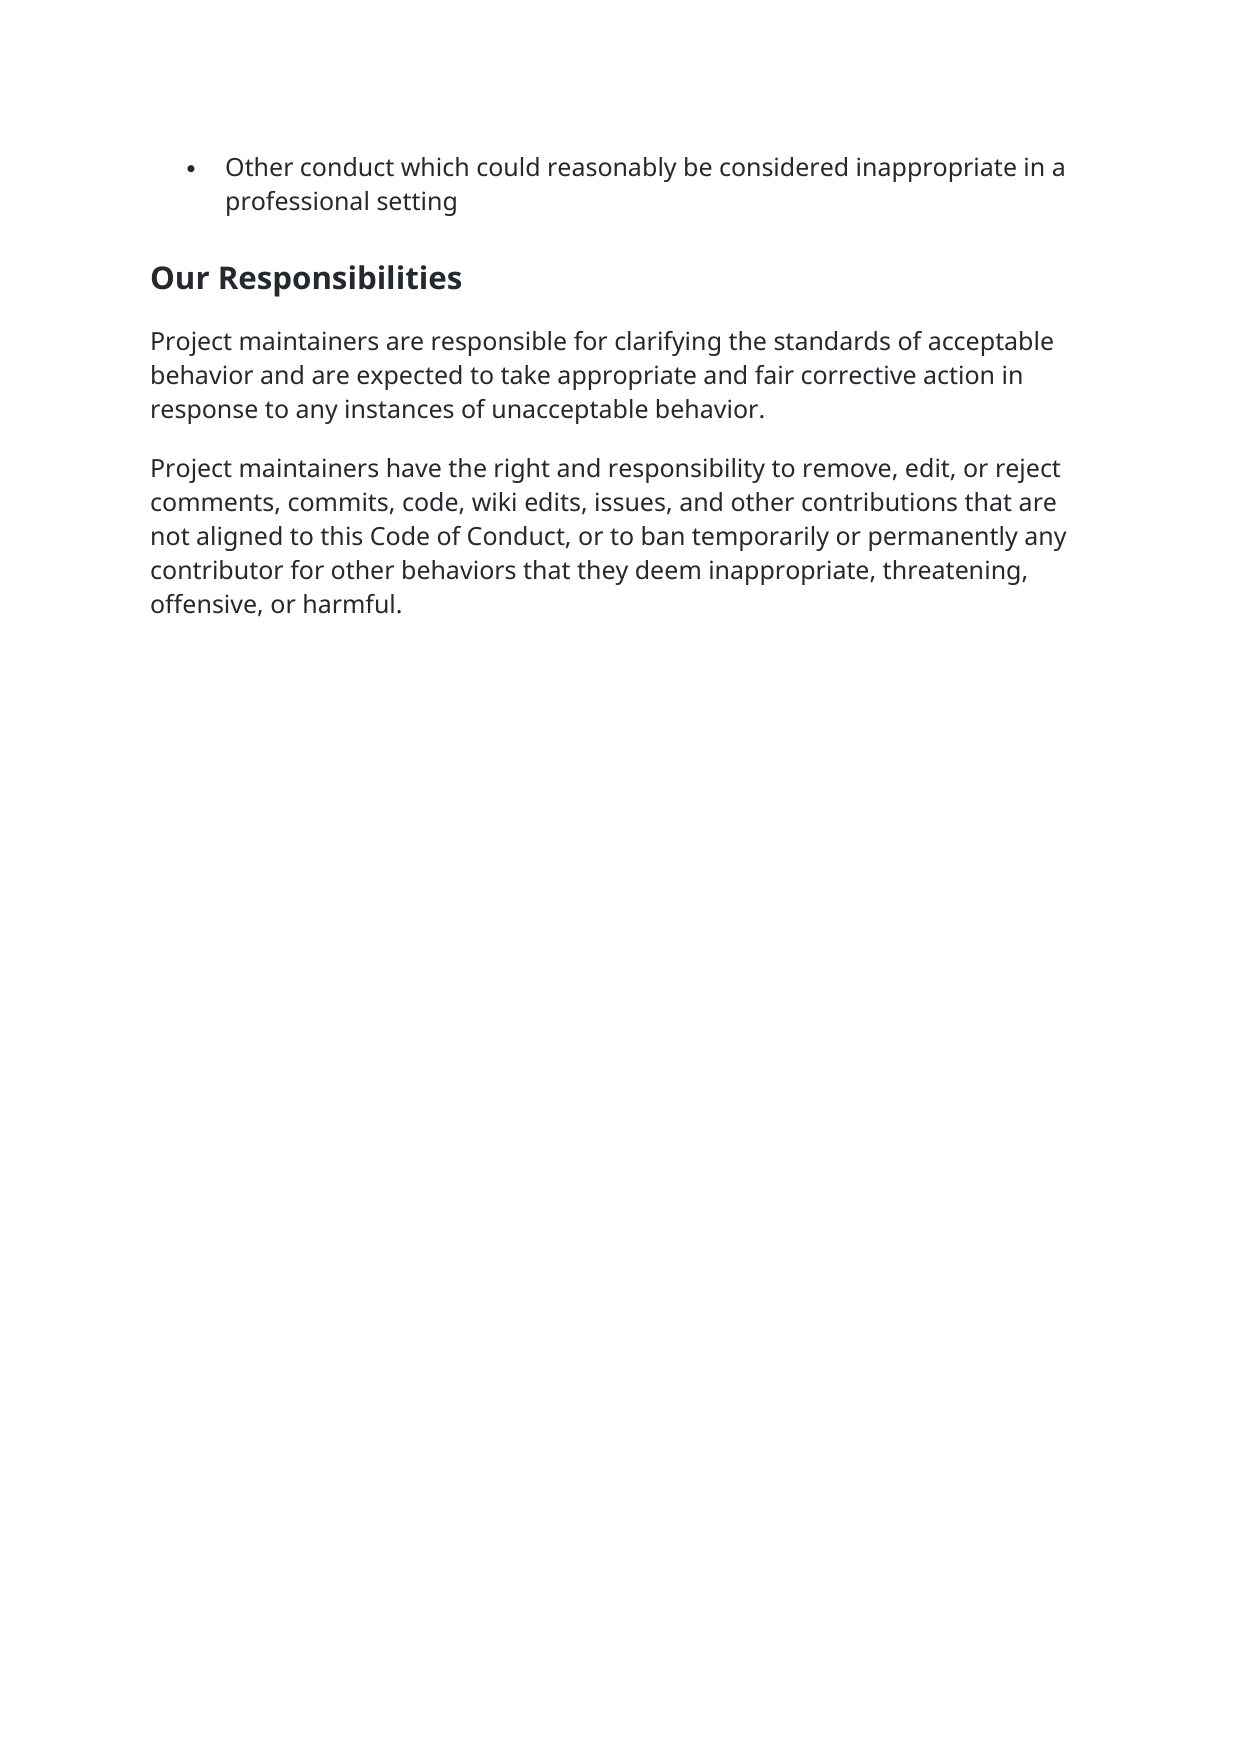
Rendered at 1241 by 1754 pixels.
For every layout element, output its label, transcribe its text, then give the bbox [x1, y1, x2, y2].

text Project maintainers are responsible for clarifying the standards of acceptable behavior and are expected to take appropriate and fair corrective action in response to any instances of unacceptable behavior. [150, 323, 1090, 425]
text Our Responsibilities [150, 256, 1090, 298]
list Other conduct which could reasonably be considered inappropriate in a professional setting [187, 150, 1090, 218]
text Project maintainers have the right and responsibility to remove, edit, or reject comments, commits, code, wiki edits, issues, and other contributions that are not aligned to this Code of Conduct, or to ban temporarily or permanently any contributor for other behaviors that they deem inappropriate, threatening, offensive, or harmful. [150, 450, 1090, 621]
